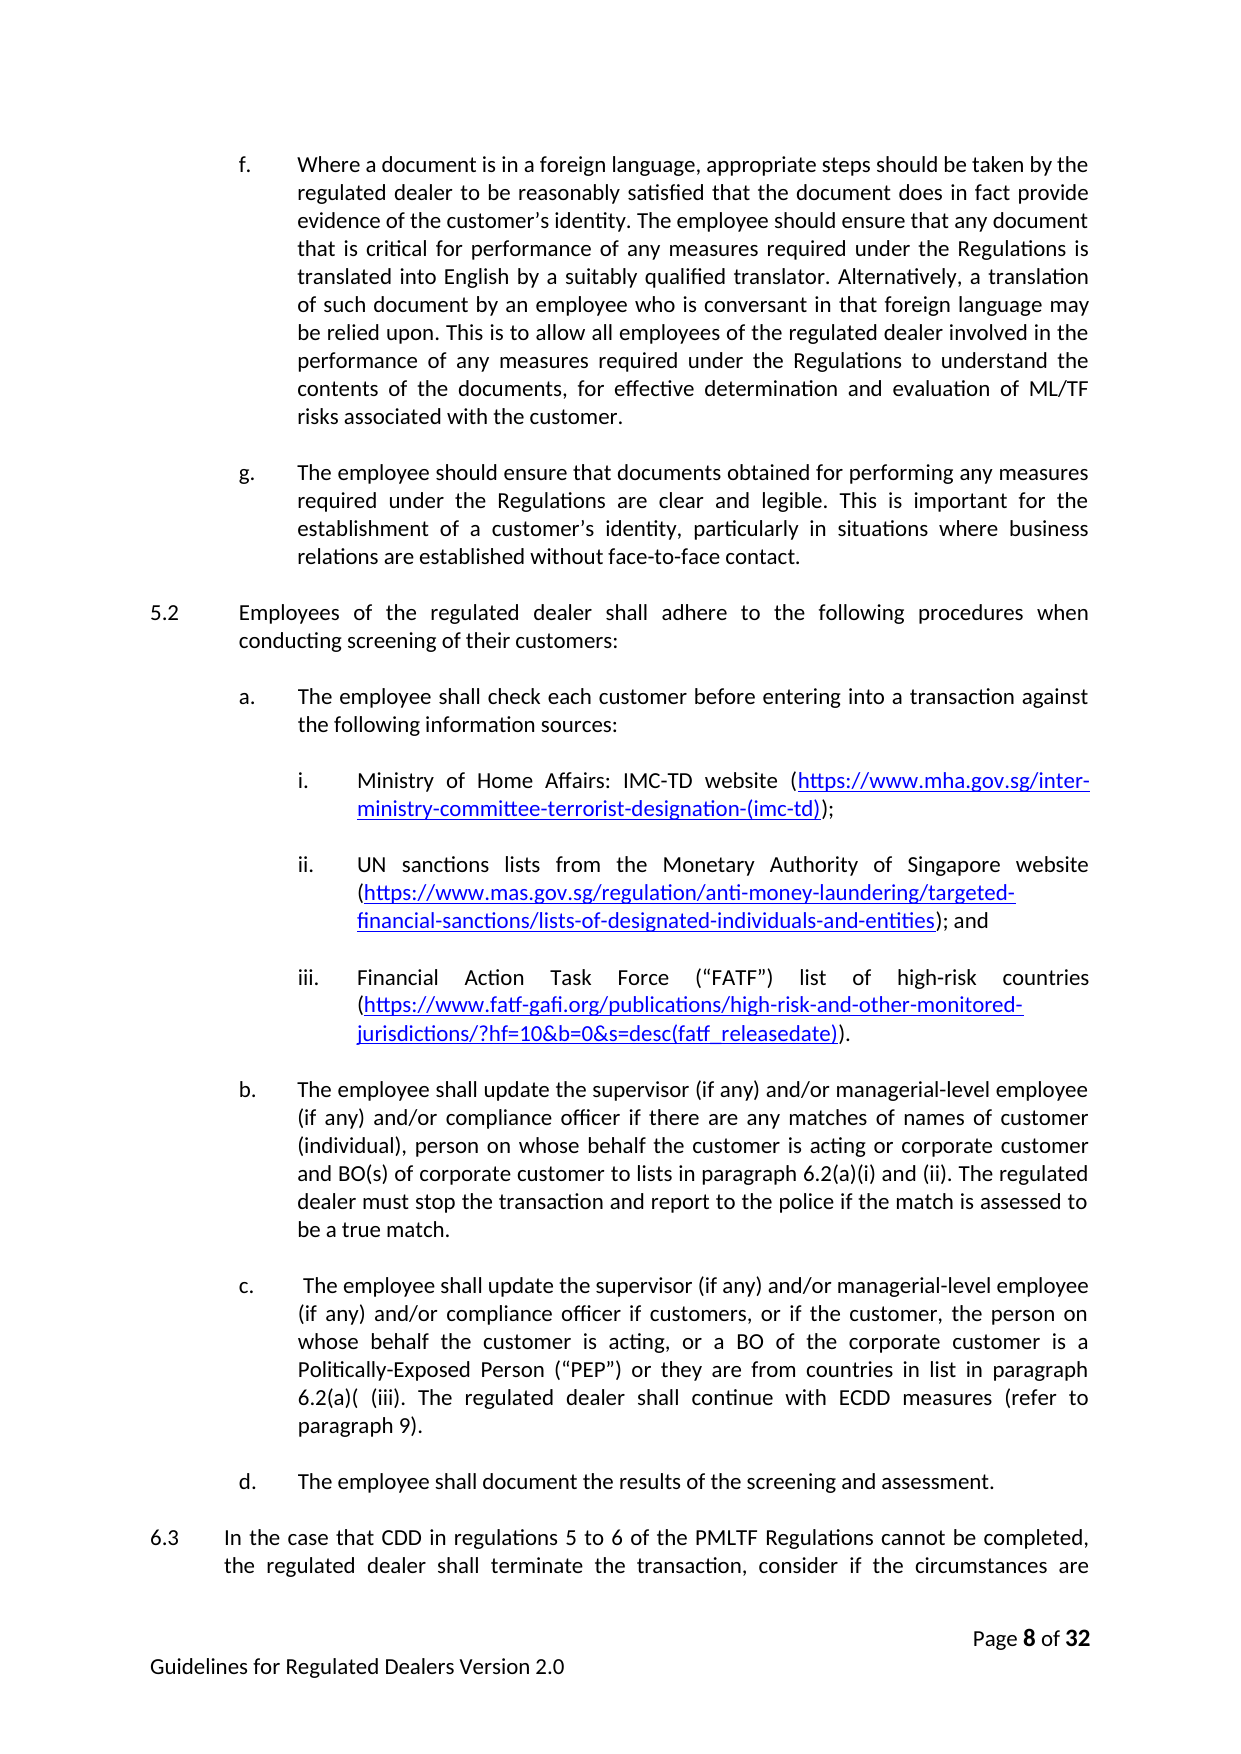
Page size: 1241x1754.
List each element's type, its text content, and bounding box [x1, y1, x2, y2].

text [150, 1523, 1090, 1579]
text a. The employee shall check each customer before entering into a transaction against the following information sources: [239, 682, 1090, 738]
list The employee shall update the supervisor (if any) and/or managerial-level employee (if any) and/or compliance officer if there are any matches of names of customer (individual), person on whose behalf the customer is acting or corporate customer and BO(s) of corporate customer to lists in paragraph 6.2(a)(i) and (ii). The regulated dealer must stop the transaction and report to the police if the match is assessed to be a true match. [238, 1075, 1090, 1243]
text c. The employee shall update the supervisor (if any) and/or managerial-level employee (if any) and/or compliance officer if customers, or if the customer, the person on whose behalf the customer is acting, or a BO of the corporate customer is a Politically-Exposed Person (“PEP”) or they are from countries in list in paragraph 6.2(a)( (iii). The regulated dealer shall continue with ECDD measures (refer to paragraph 9). [239, 1271, 1090, 1439]
text ii. UN sanctions lists from the Monetary Authority of Singapore website (https://www.mas.gov.sg/regulation/anti-money-laundering/targeted-financial-sanctions/lists-of-designated-individuals-and-entities); and [298, 851, 1090, 934]
list Where a document is in a foreign language, appropriate steps should be taken by the regulated dealer to be reasonably satisfied that the document does in fact provide evidence of the customer’s identity. The employee should ensure that any document that is critical for performance of any measures required under the Regulations is translated into English by a suitably qualified translator. Alternatively, a translation of such document by an employee who is conversant in that foreign language may be relied upon. This is to allow all employees of the regulated dealer involved in the performance of any measures required under the Regulations to understand the contents of the documents, for effective determination and evaluation of ML/TF risks associated with the customer. [238, 150, 1090, 430]
list The employee should ensure that documents obtained for performing any measures required under the Regulations are clear and legible. This is important for the establishment of a customer’s identity, particularly in situations where business relations are established without face-to-face contact. [238, 458, 1090, 570]
text d. The employee shall document the results of the screening and assessment. [239, 1467, 1090, 1495]
text i. Ministry of Home Affairs: IMC-TD website (https://www.mha.gov.sg/inter-ministry-committee-terrorist-designation-(imc-td)); [298, 766, 1090, 822]
text iii. Financial Action Task Force (“FATF”) list of high-risk countries (https://www.fatf-gafi.org/publications/high-risk-and-other-monitored-jurisdictions/?hf=10&b=0&s=desc(fatf_releasedate)). [298, 963, 1090, 1047]
list Employees of the regulated dealer shall adhere to the following procedures when conducting screening of their customers: [150, 598, 1090, 654]
